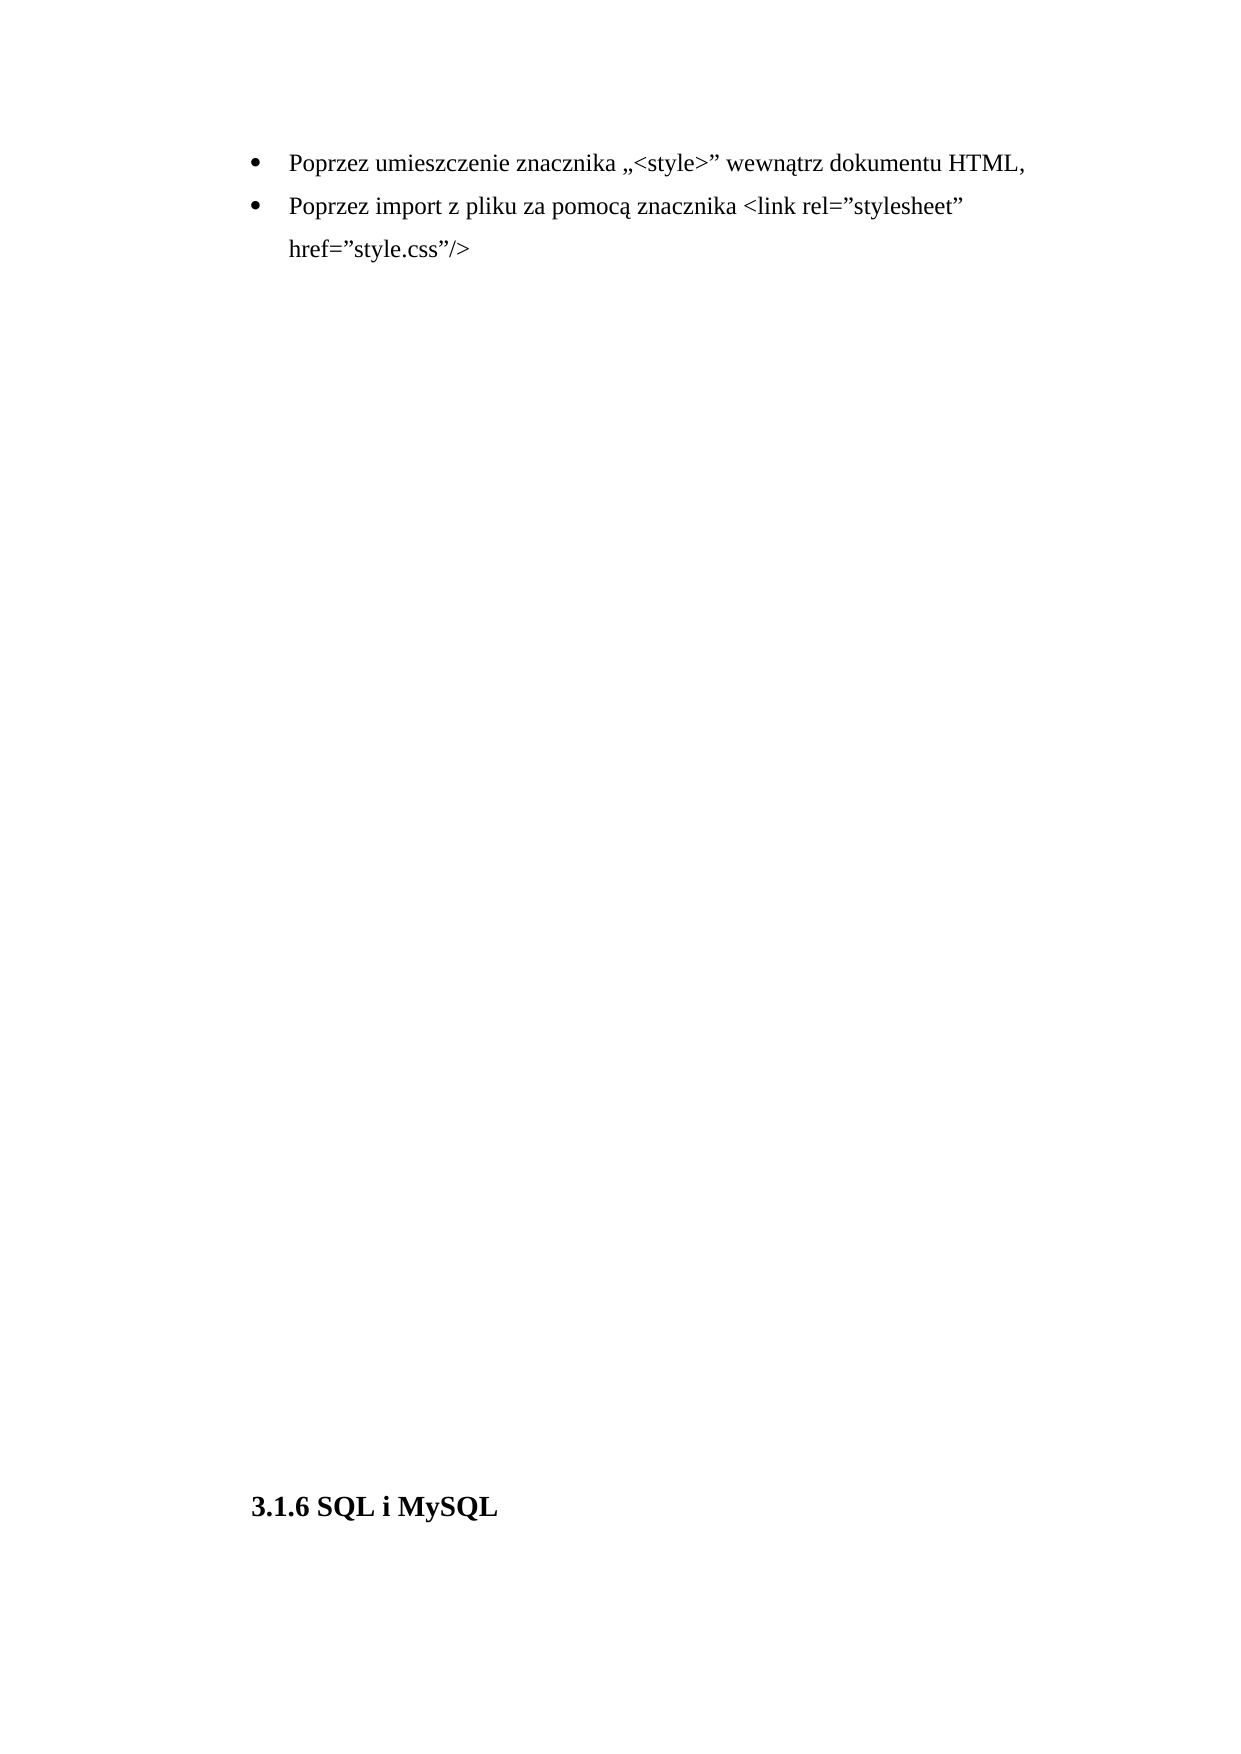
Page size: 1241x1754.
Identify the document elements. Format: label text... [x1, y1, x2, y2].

list Poprzez umieszczenie znacznika „<style>” wewnątrz dokumentu HTML, [251, 148, 1122, 176]
list Poprzez import z pliku za pomocą znacznika <link rel=”stylesheet” href=”style.css”/> [251, 191, 1122, 263]
text 3.1.6 SQL i MySQL [177, 1489, 1122, 1523]
